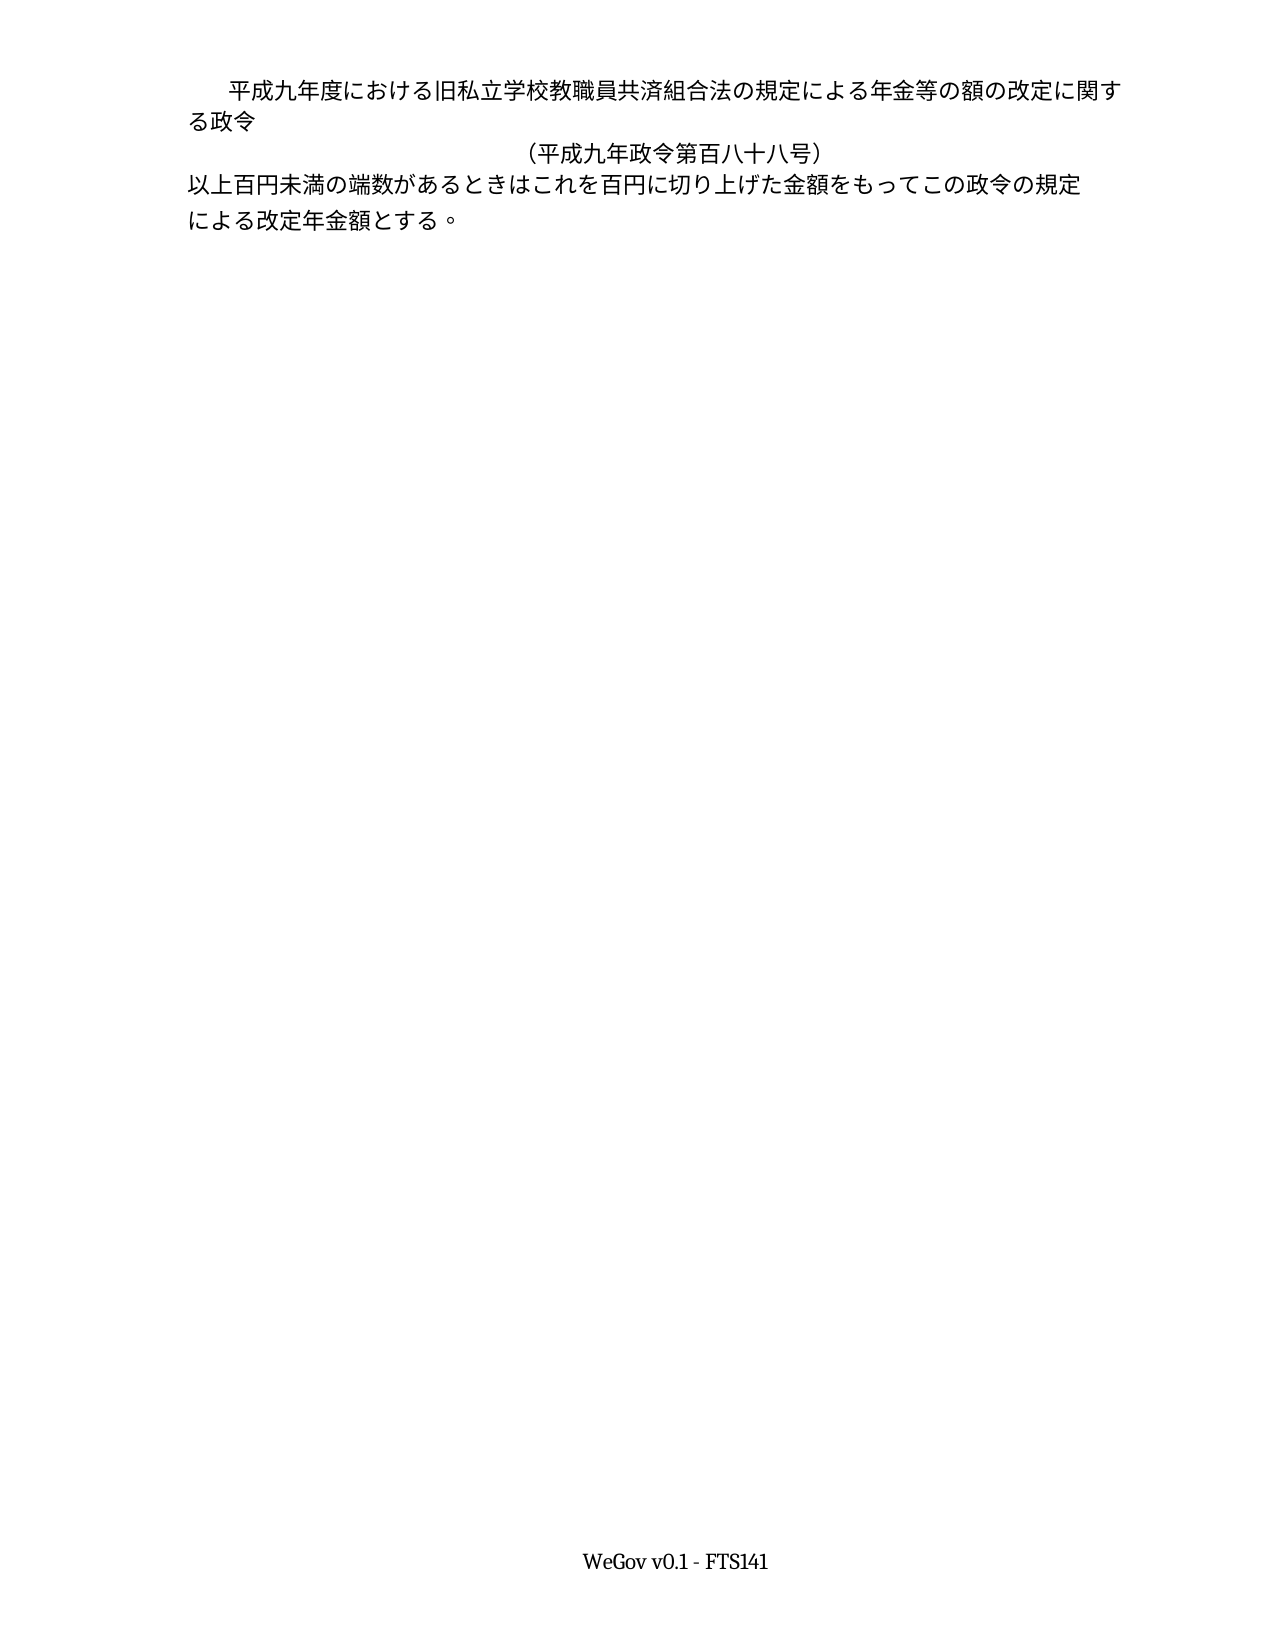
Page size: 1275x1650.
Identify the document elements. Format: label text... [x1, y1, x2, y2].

text この政令の規定により年金額を改定する場合において、この政令の規定により算出して得た年金額に、五十円未満の端数があるときはこれを切り捨てた金額をもって、五十円以上百円未満の端数があるときはこれを百円に切り上げた金額をもってこの政令の規定による改定年金額とする。 [187, 169, 1087, 236]
